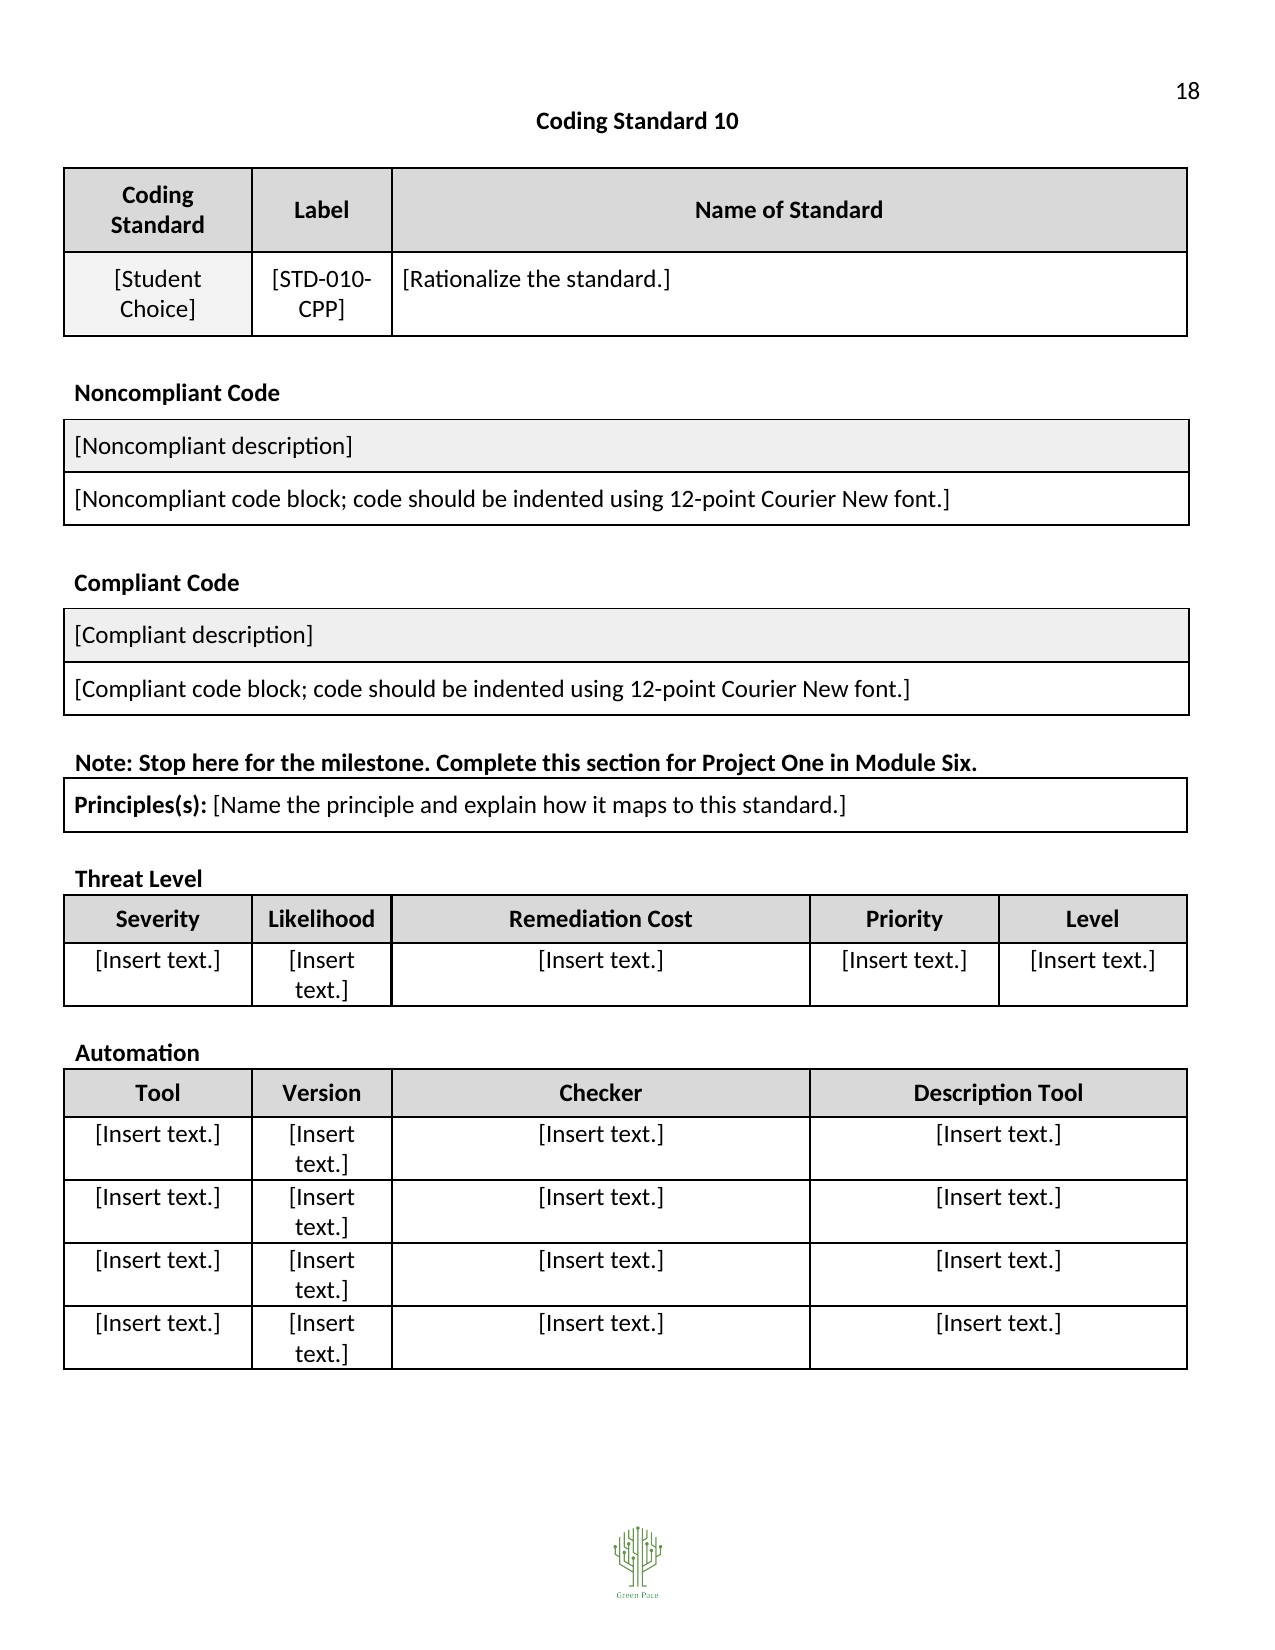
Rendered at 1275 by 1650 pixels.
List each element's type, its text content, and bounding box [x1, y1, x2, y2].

table_cell [Insert text.] [811, 1244, 1186, 1305]
table_cell [Insert text.] [811, 944, 998, 1005]
table_header Priority [811, 896, 998, 942]
text Automation [75, 1037, 1200, 1068]
table_cell [Insert text.] [811, 1118, 1186, 1179]
table_cell [Insert text.] [393, 944, 809, 1005]
table_cell [Insert text.] [253, 1118, 391, 1179]
table_cell [Insert text.] [253, 1244, 391, 1305]
table_cell [Compliant description] [65, 609, 1188, 661]
table_header Coding Standard [65, 169, 251, 251]
subtitle Coding Standard 10 [75, 106, 1200, 136]
table_cell [Insert text.] [811, 1181, 1186, 1242]
table_cell [Compliant code block; code should be indented using 12-point Courier New font.] [65, 663, 1188, 714]
table_header Checker [393, 1070, 809, 1116]
table_cell [Insert text.] [811, 1307, 1186, 1368]
table_header Severity [65, 896, 251, 942]
picture [605, 1521, 670, 1606]
table_header Level [1000, 896, 1186, 942]
table_cell [Insert text.] [253, 1181, 391, 1242]
table_cell [Insert text.] [1000, 944, 1186, 1005]
table_header Remediation Cost [393, 896, 809, 942]
table_cell [Insert text.] [65, 1244, 251, 1305]
table_cell [Noncompliant code block; code should be indented using 12-point Courier New font.] [65, 473, 1188, 524]
table_header Name of Standard [393, 169, 1186, 251]
table_cell [Insert text.] [253, 1307, 391, 1368]
table_header Noncompliant Code [64, 367, 1189, 418]
table_cell [Insert text.] [65, 1181, 251, 1242]
table_cell [STD-010-CPP] [253, 253, 391, 334]
text Threat Level [75, 863, 1200, 894]
table_cell [Insert text.] [393, 1307, 809, 1368]
table_header Tool [65, 1070, 251, 1116]
table_cell [Insert text.] [65, 944, 251, 1005]
table_header Description Tool [811, 1070, 1186, 1116]
table_cell [Insert text.] [253, 944, 390, 1005]
table_header Likelihood [253, 896, 390, 942]
table_cell [Insert text.] [65, 1118, 251, 1179]
table_cell [Insert text.] [393, 1181, 809, 1242]
table_cell [Insert text.] [65, 1307, 251, 1368]
table_cell [Insert text.] [393, 1118, 809, 1179]
table_cell [Noncompliant description] [65, 420, 1188, 471]
table_header Label [253, 169, 391, 251]
table_header Version [253, 1070, 391, 1116]
table_header Principles(s): [Name the principle and explain how it maps to this standard.] [65, 779, 1186, 831]
table_cell [Rationalize the standard.] [393, 253, 1186, 334]
table_cell [Student Choice] [65, 253, 251, 334]
text Note: Stop here for the milestone. Complete this section for Project One in Module Six. [75, 747, 1200, 777]
table_cell [Insert text.] [393, 1244, 809, 1305]
table_header Compliant Code [64, 557, 1189, 608]
